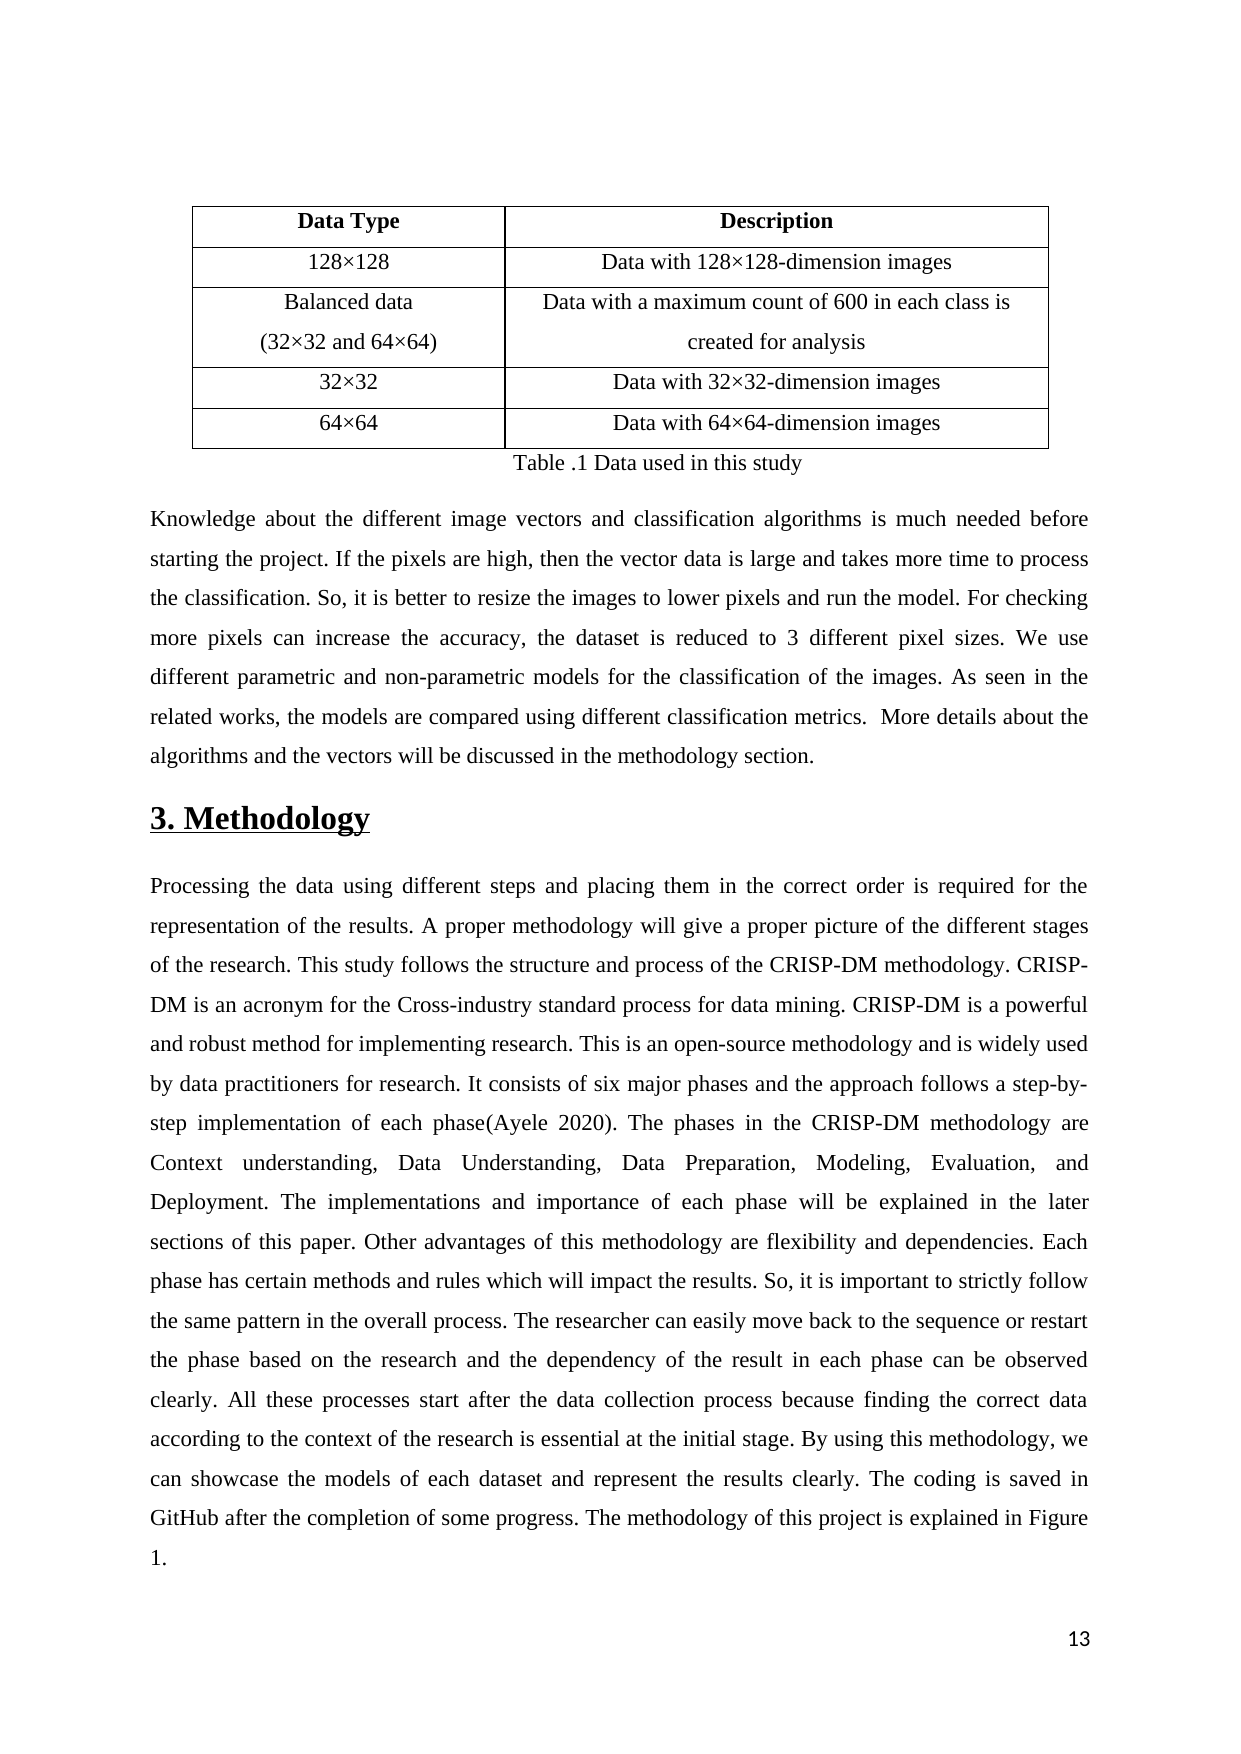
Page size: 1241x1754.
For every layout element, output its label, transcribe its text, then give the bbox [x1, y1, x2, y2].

text 3. Methodology [150, 798, 1090, 837]
table_cell 128×128 [193, 248, 504, 287]
table_cell Data with 64×64-dimension images [506, 409, 1048, 448]
list Table .1 Data used in this study [225, 449, 1090, 476]
text Processing the data using different steps and placing them in the correct order is required for the representation of the results. A proper methodology will give a proper picture of the different stages of the research. This study follows the structure and process of the CRISP-DM methodology. CRISP-DM is an acronym for the Cross-industry standard process for data mining. CRISP-DM is a powerful and robust method for implementing research. This is an open-source methodology and is widely used by data practitioners for research. It consists of six major phases and the approach follows a step-by-step implementation of each phase. The phases in the CRISP-DM methodology are Context understanding, Data Understanding, Data Preparation, Modeling, Evaluation, and Deployment. The implementations and importance of each phase will be explained in the later sections of this paper. Other advantages of this methodology are flexibility and dependencies. Each phase has certain methods and rules which will impact the results. So, it is important to strictly follow the same pattern in the overall process. The researcher can easily move back to the sequence or restart the phase based on the research and the dependency of the result in each phase can be observed clearly. All these processes start after the data collection process because finding the correct data according to the context of the research is essential at the initial stage. By using this methodology, we can showcase the models of each dataset and represent the results clearly. The coding is saved in GitHub after the completion of some progress. The methodology of this project is explained in Figure 1. [150, 873, 1090, 1570]
table_cell Data with 32×32-dimension images [506, 368, 1048, 408]
table_cell 64×64 [193, 409, 504, 448]
table_cell Balanced data (32×32 and 64×64) [193, 288, 504, 367]
table_cell 32×32 [193, 368, 504, 408]
table_header Description [506, 207, 1048, 247]
table_cell Data with 128×128-dimension images [506, 248, 1048, 287]
table_cell Data with a maximum count of 600 in each class is created for analysis [506, 288, 1048, 367]
text Knowledge about the different image vectors and classification algorithms is much needed before starting the project. If the pixels are high, then the vector data is large and takes more time to process the classification. So, it is better to resize the images to lower pixels and run the model. For checking more pixels can increase the accuracy, the dataset is reduced to 3 different pixel sizes. We use different parametric and non-parametric models for the classification of the images. As seen in the related works, the models are compared using different classification metrics. More details about the algorithms and the vectors will be discussed in the methodology section. [150, 505, 1090, 769]
table_header Data Type [193, 207, 504, 247]
